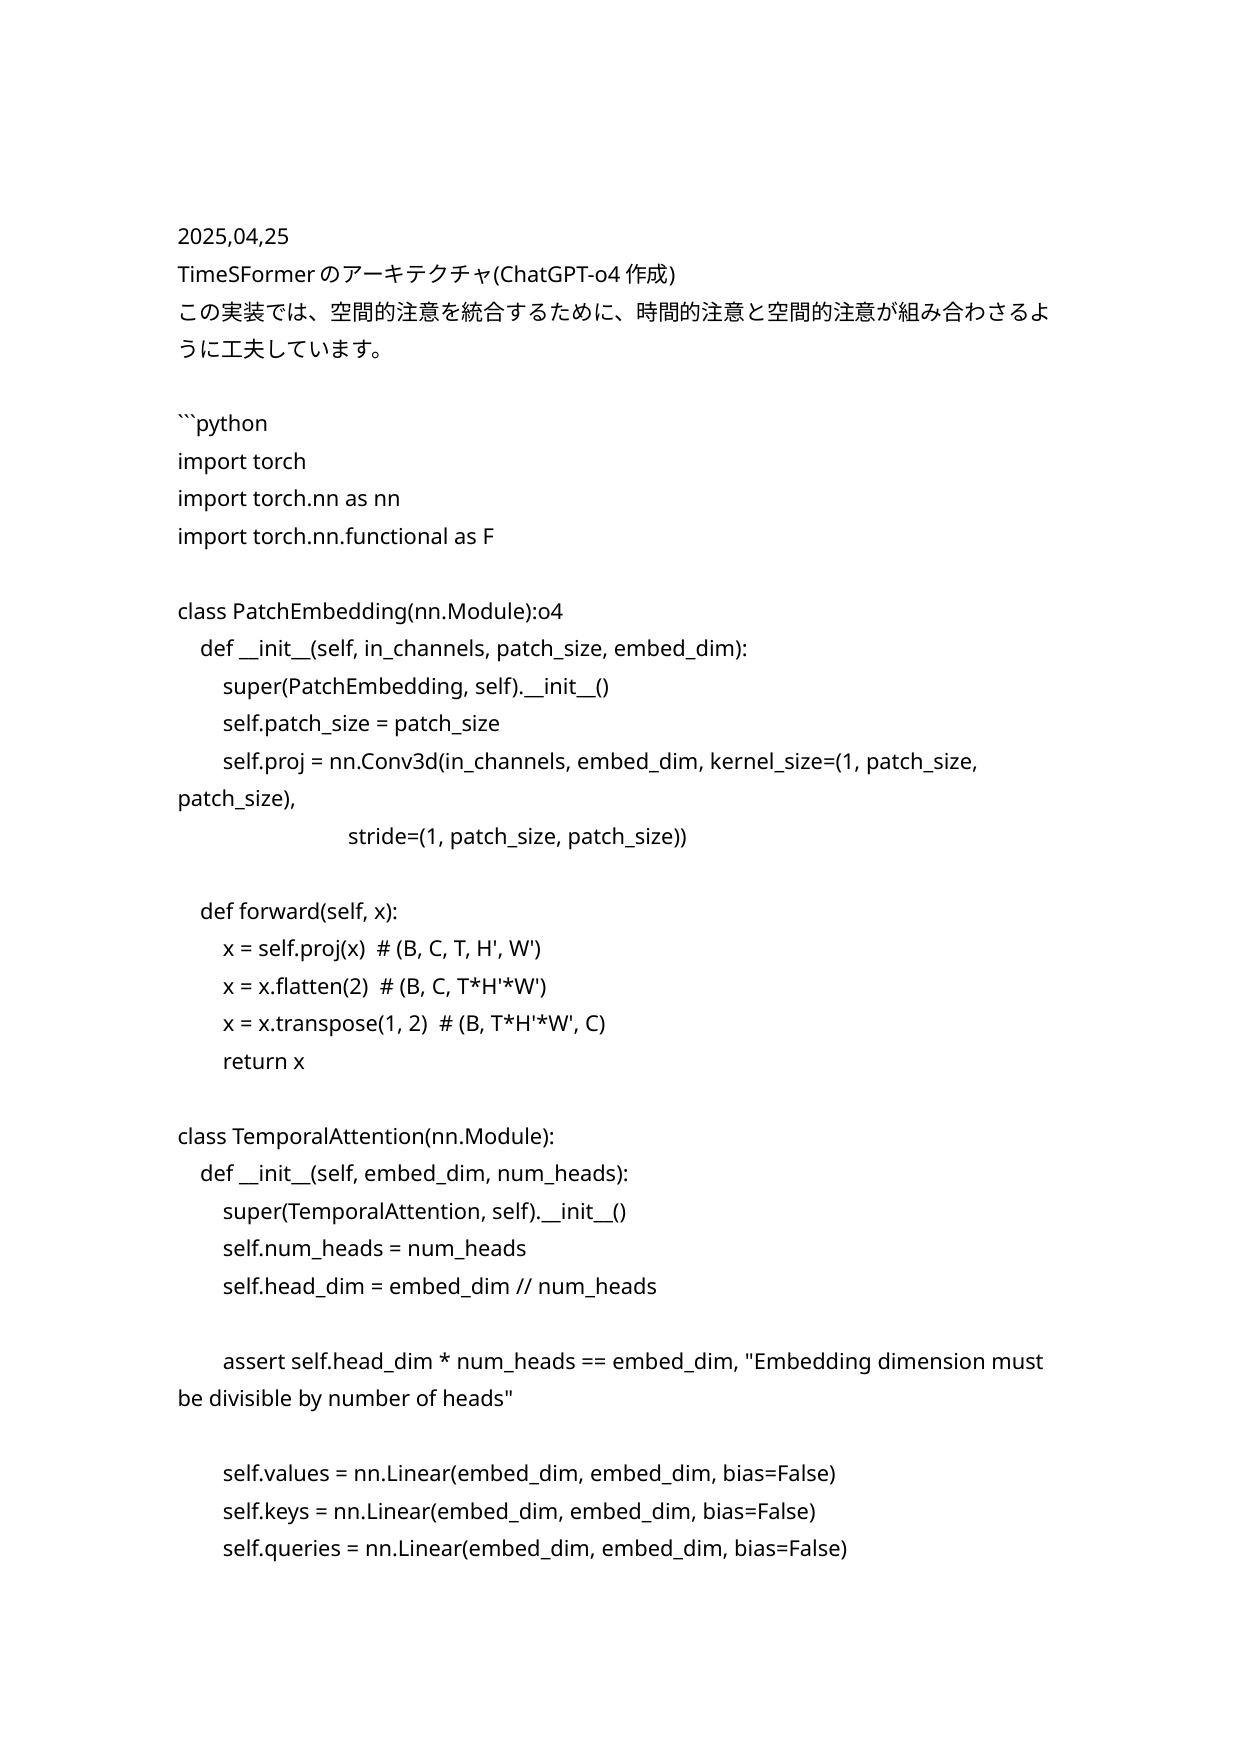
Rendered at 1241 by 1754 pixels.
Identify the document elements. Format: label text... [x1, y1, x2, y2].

text return x [177, 1042, 1063, 1079]
text self.queries = nn.Linear(embed_dim, embed_dim, bias=False) [177, 1529, 1063, 1567]
text stride=(1, patch_size, patch_size)) [177, 817, 1063, 854]
text self.patch_size = patch_size [177, 704, 1063, 742]
text x = self.proj(x) # (B, C, T, H', W') [177, 929, 1063, 967]
text class PatchEmbedding(nn.Module):o4 [177, 592, 1063, 629]
text 2025,04,25 [177, 217, 1063, 254]
text def __init__(self, in_channels, patch_size, embed_dim): [177, 629, 1063, 667]
text super(PatchEmbedding, self).__init__() [177, 667, 1063, 704]
text import torch [177, 442, 1063, 479]
text def __init__(self, embed_dim, num_heads): [177, 1154, 1063, 1192]
text self.head_dim = embed_dim // num_heads [177, 1267, 1063, 1304]
text self.proj = nn.Conv3d(in_channels, embed_dim, kernel_size=(1, patch_size, patch_size), [177, 742, 1063, 817]
text x = x.transpose(1, 2) # (B, T*H'*W', C) [177, 1004, 1063, 1042]
text この実装では、空間的注意を統合するために、時間的注意と空間的注意が組み合わさるように工夫しています。 [177, 292, 1063, 367]
text self.values = nn.Linear(embed_dim, embed_dim, bias=False) [177, 1454, 1063, 1492]
text assert self.head_dim * num_heads == embed_dim, "Embedding dimension must be divisible by number of heads" [177, 1342, 1063, 1417]
text ```python [177, 404, 1063, 442]
text import torch.nn as nn [177, 479, 1063, 517]
text x = x.flatten(2) # (B, C, T*H'*W') [177, 967, 1063, 1004]
text self.keys = nn.Linear(embed_dim, embed_dim, bias=False) [177, 1492, 1063, 1529]
text TimeSFormerのアーキテクチャ(ChatGPT-o4作成) [177, 254, 1063, 292]
text class TemporalAttention(nn.Module): [177, 1117, 1063, 1154]
text def forward(self, x): [177, 892, 1063, 929]
text import torch.nn.functional as F [177, 517, 1063, 554]
text super(TemporalAttention, self).__init__() [177, 1192, 1063, 1229]
text self.num_heads = num_heads [177, 1229, 1063, 1267]
